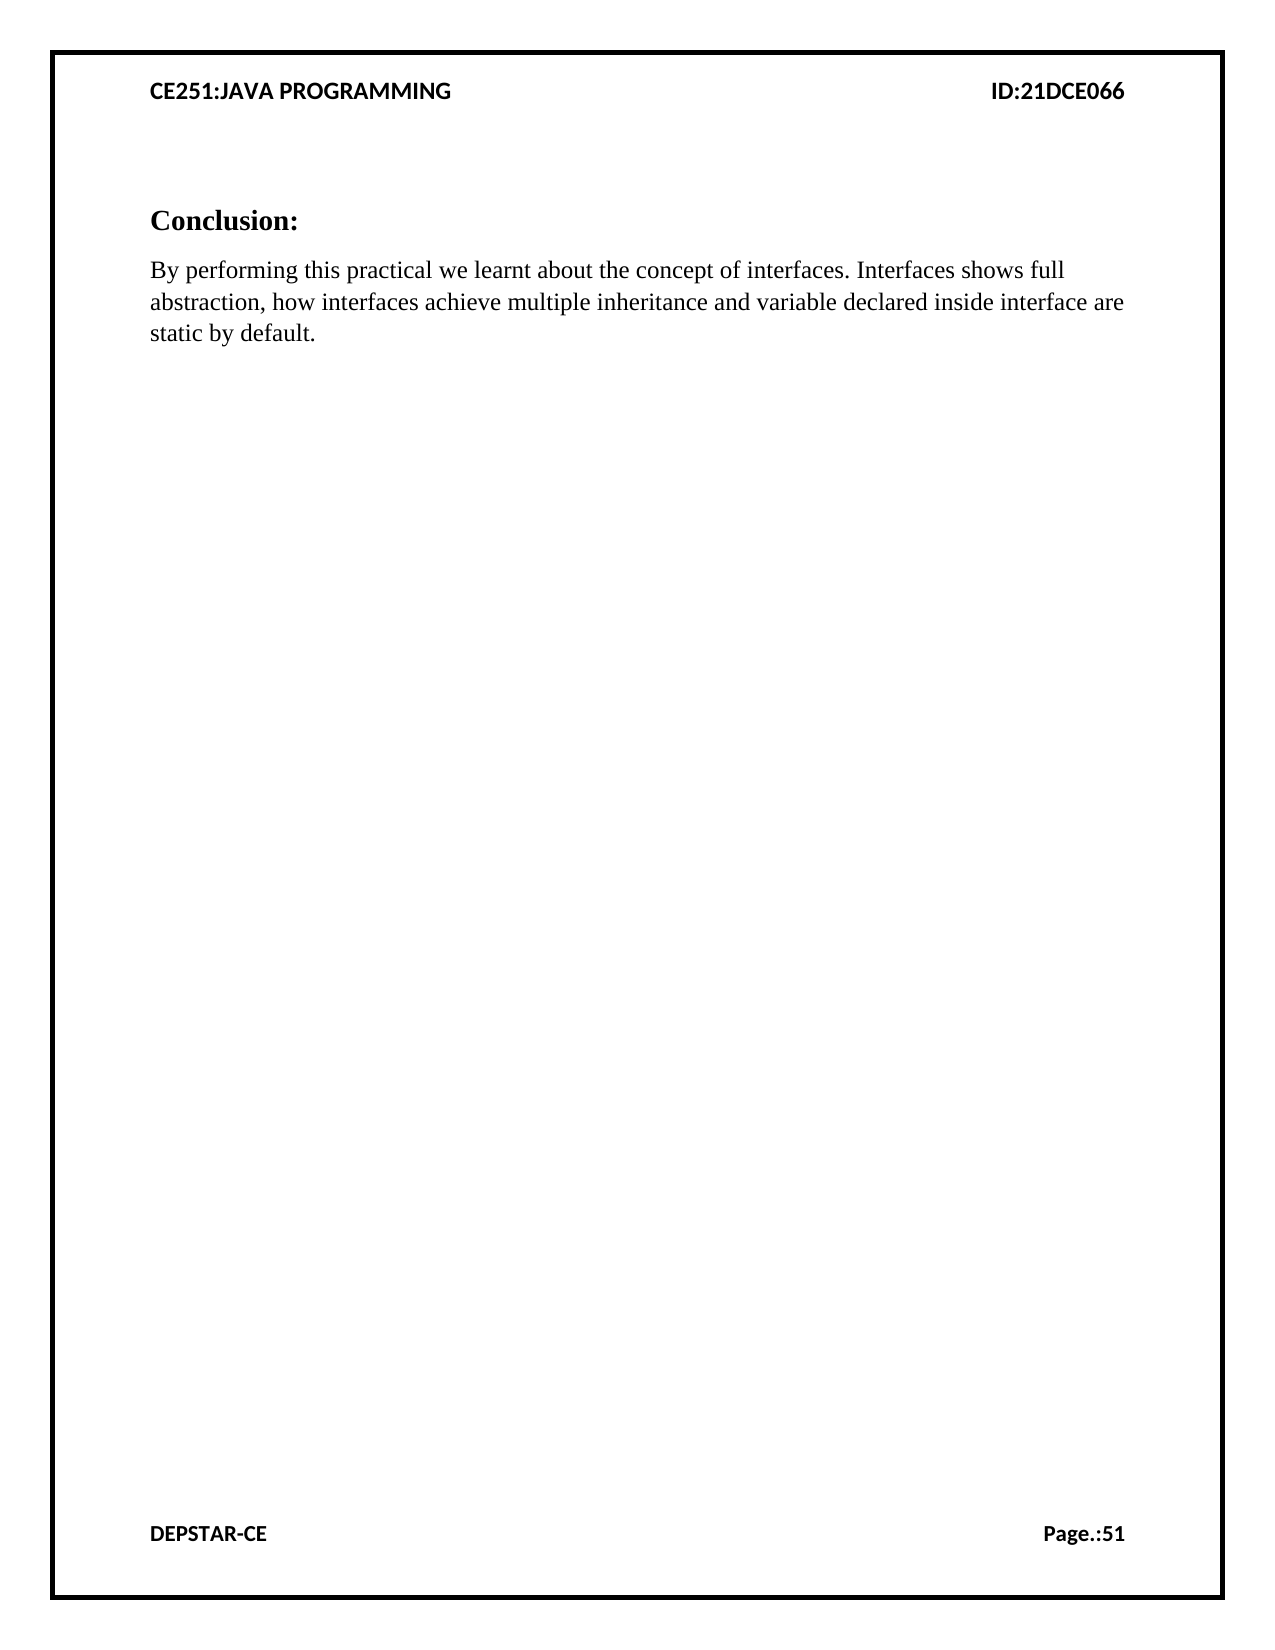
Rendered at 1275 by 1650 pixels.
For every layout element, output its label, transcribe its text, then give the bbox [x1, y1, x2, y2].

text Conclusion: [150, 203, 1125, 236]
text By performing this practical we learnt about the concept of interfaces. Interfaces shows full abstraction, how interfaces achieve multiple inheritance and variable declared inside interface are static by default. [150, 256, 1125, 346]
